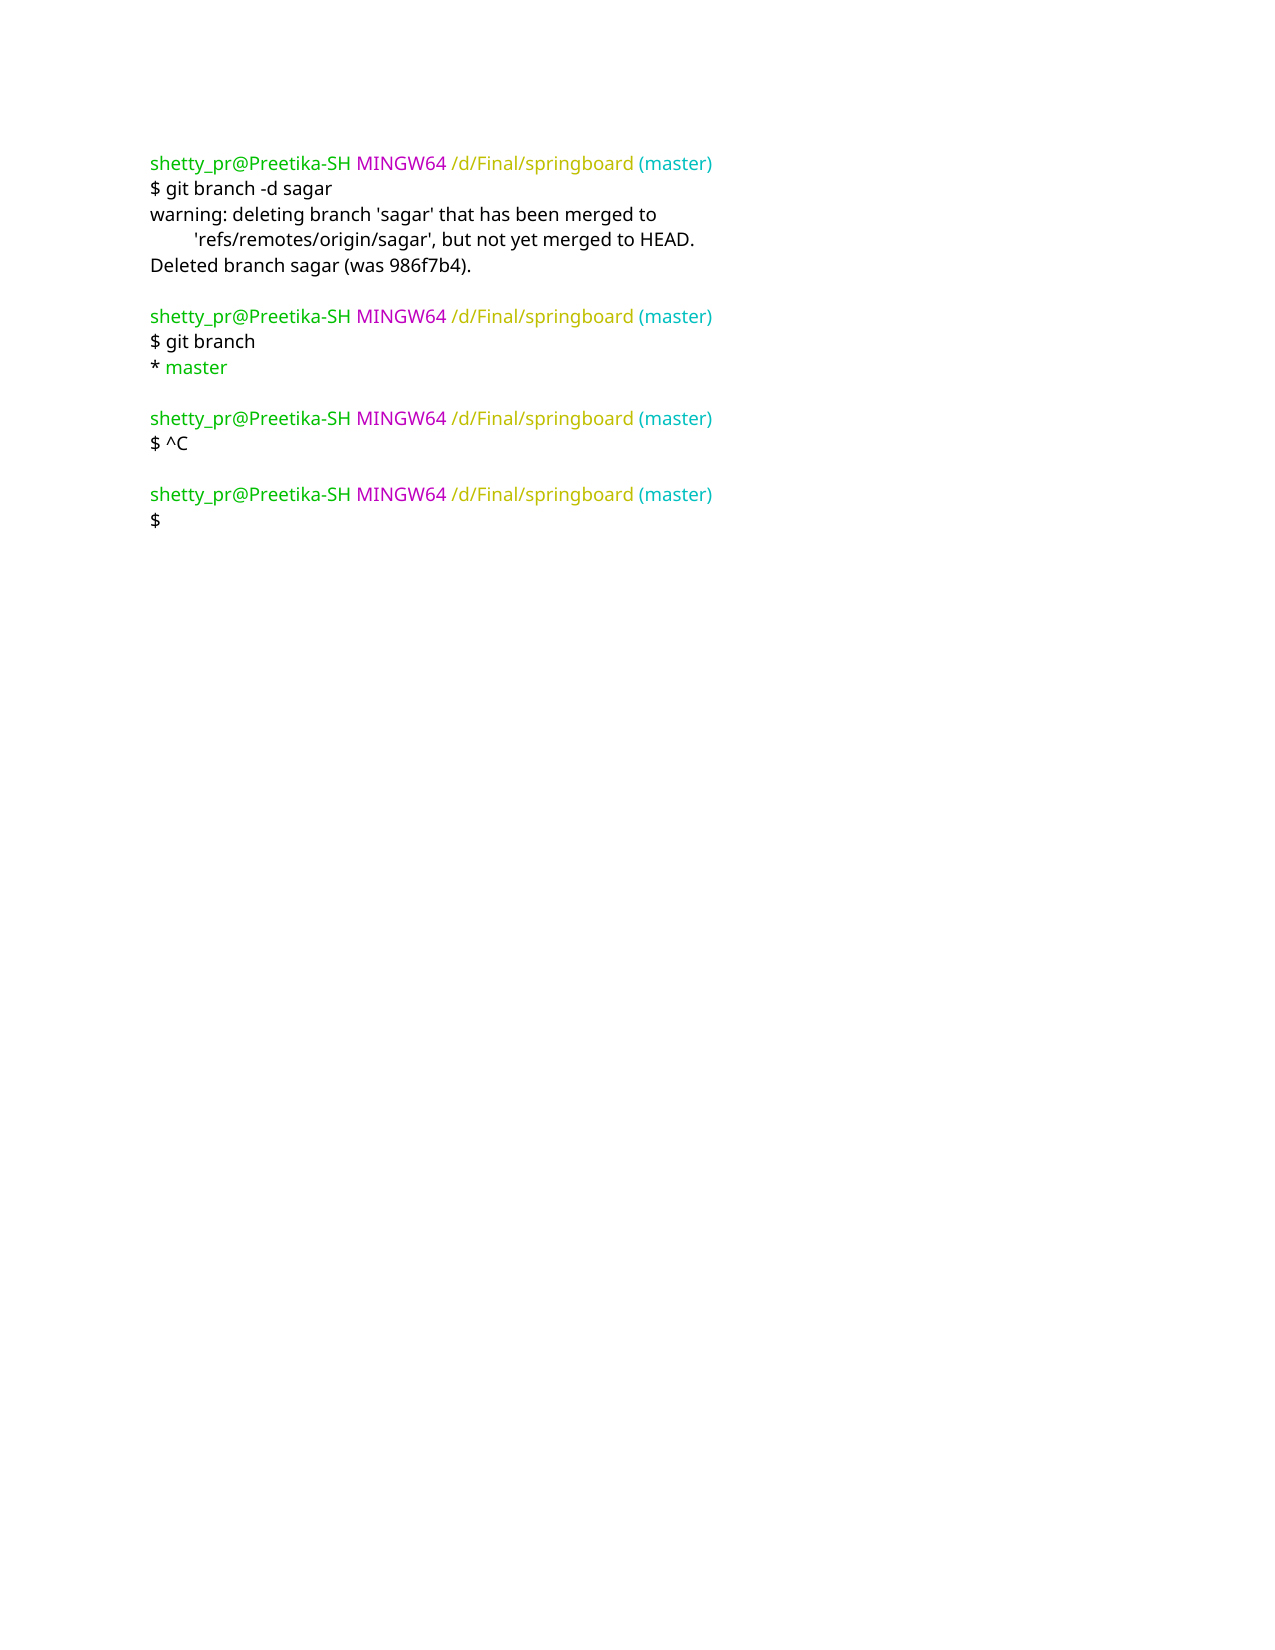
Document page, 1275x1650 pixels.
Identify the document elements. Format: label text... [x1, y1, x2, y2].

text shetty_pr@Preetika-SH MINGW64 /d/Final/springboard (master) [150, 482, 1125, 507]
text Deleted branch sagar (was 986f7b4). [150, 252, 1125, 278]
text shetty_pr@Preetika-SH MINGW64 /d/Final/springboard (master) [150, 150, 1125, 176]
text $ [150, 507, 1125, 533]
text $ git branch [150, 329, 1125, 354]
text * master [150, 354, 1125, 380]
text $ ^C [150, 431, 1125, 456]
text 'refs/remotes/origin/sagar', but not yet merged to HEAD. [150, 227, 1125, 252]
text shetty_pr@Preetika-SH MINGW64 /d/Final/springboard (master) [150, 405, 1125, 431]
text $ git branch -d sagar [150, 176, 1125, 201]
text warning: deleting branch 'sagar' that has been merged to [150, 201, 1125, 227]
text shetty_pr@Preetika-SH MINGW64 /d/Final/springboard (master) [150, 303, 1125, 329]
